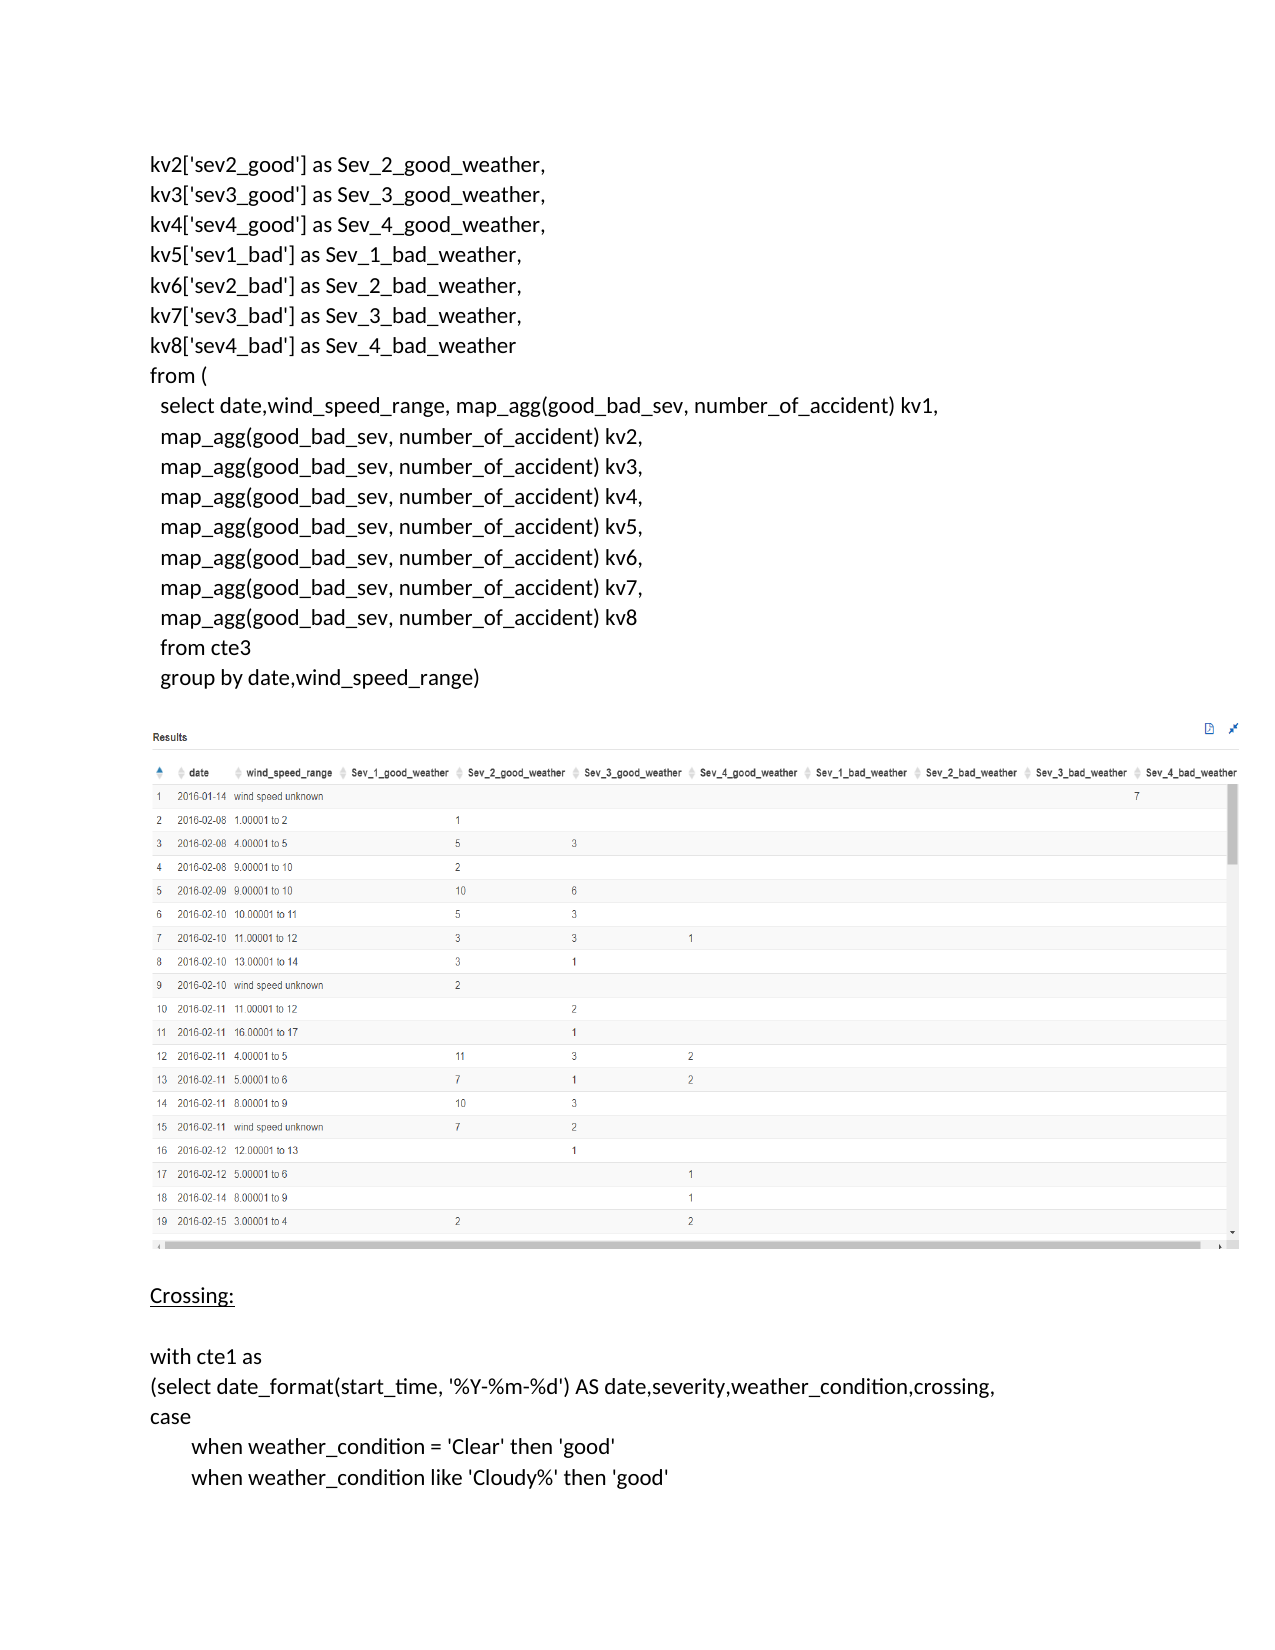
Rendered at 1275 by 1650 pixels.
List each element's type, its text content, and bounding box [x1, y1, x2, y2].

text Crossing: [150, 1281, 1125, 1309]
text map_agg(good_bad_sev, number_of_accident) kv8 [150, 603, 1125, 631]
text kv8['sev4_bad'] as Sev_4_bad_weather [150, 331, 1125, 359]
text map_agg(good_bad_sev, number_of_accident) kv5, [150, 512, 1125, 541]
text when weather_condition like 'Cloudy%' then 'good' [150, 1463, 1125, 1491]
text select date,wind_speed_range, map_agg(good_bad_sev, number_of_accident) kv1, [150, 392, 1125, 420]
text case [150, 1402, 1125, 1430]
text with cte1 as [150, 1342, 1125, 1370]
text kv6['sev2_bad'] as Sev_2_bad_weather, [150, 271, 1125, 299]
text when weather_condition = 'Clear' then 'good' [150, 1432, 1125, 1460]
text group by date,wind_speed_range) [150, 663, 1125, 692]
text map_agg(good_bad_sev, number_of_accident) kv2, [150, 422, 1125, 450]
text map_agg(good_bad_sev, number_of_accident) kv6, [150, 543, 1125, 571]
text kv3['sev3_good'] as Sev_3_good_weather, [150, 180, 1125, 208]
text kv7['sev3_bad'] as Sev_3_bad_weather, [150, 301, 1125, 329]
text map_agg(good_bad_sev, number_of_accident) kv4, [150, 482, 1125, 510]
text kv5['sev1_bad'] as Sev_1_bad_weather, [150, 241, 1125, 269]
picture [150, 723, 1242, 1249]
text kv4['sev4_good'] as Sev_4_good_weather, [150, 210, 1125, 238]
text map_agg(good_bad_sev, number_of_accident) kv3, [150, 452, 1125, 480]
text from ( [150, 361, 1125, 389]
text kv2['sev2_good'] as Sev_2_good_weather, [150, 150, 1125, 178]
text map_agg(good_bad_sev, number_of_accident) kv7, [150, 573, 1125, 601]
text (select date_format(start_time, '%Y-%m-%d') AS date,severity,weather_condition,crossing, [150, 1372, 1125, 1400]
text from cte3 [150, 633, 1125, 661]
